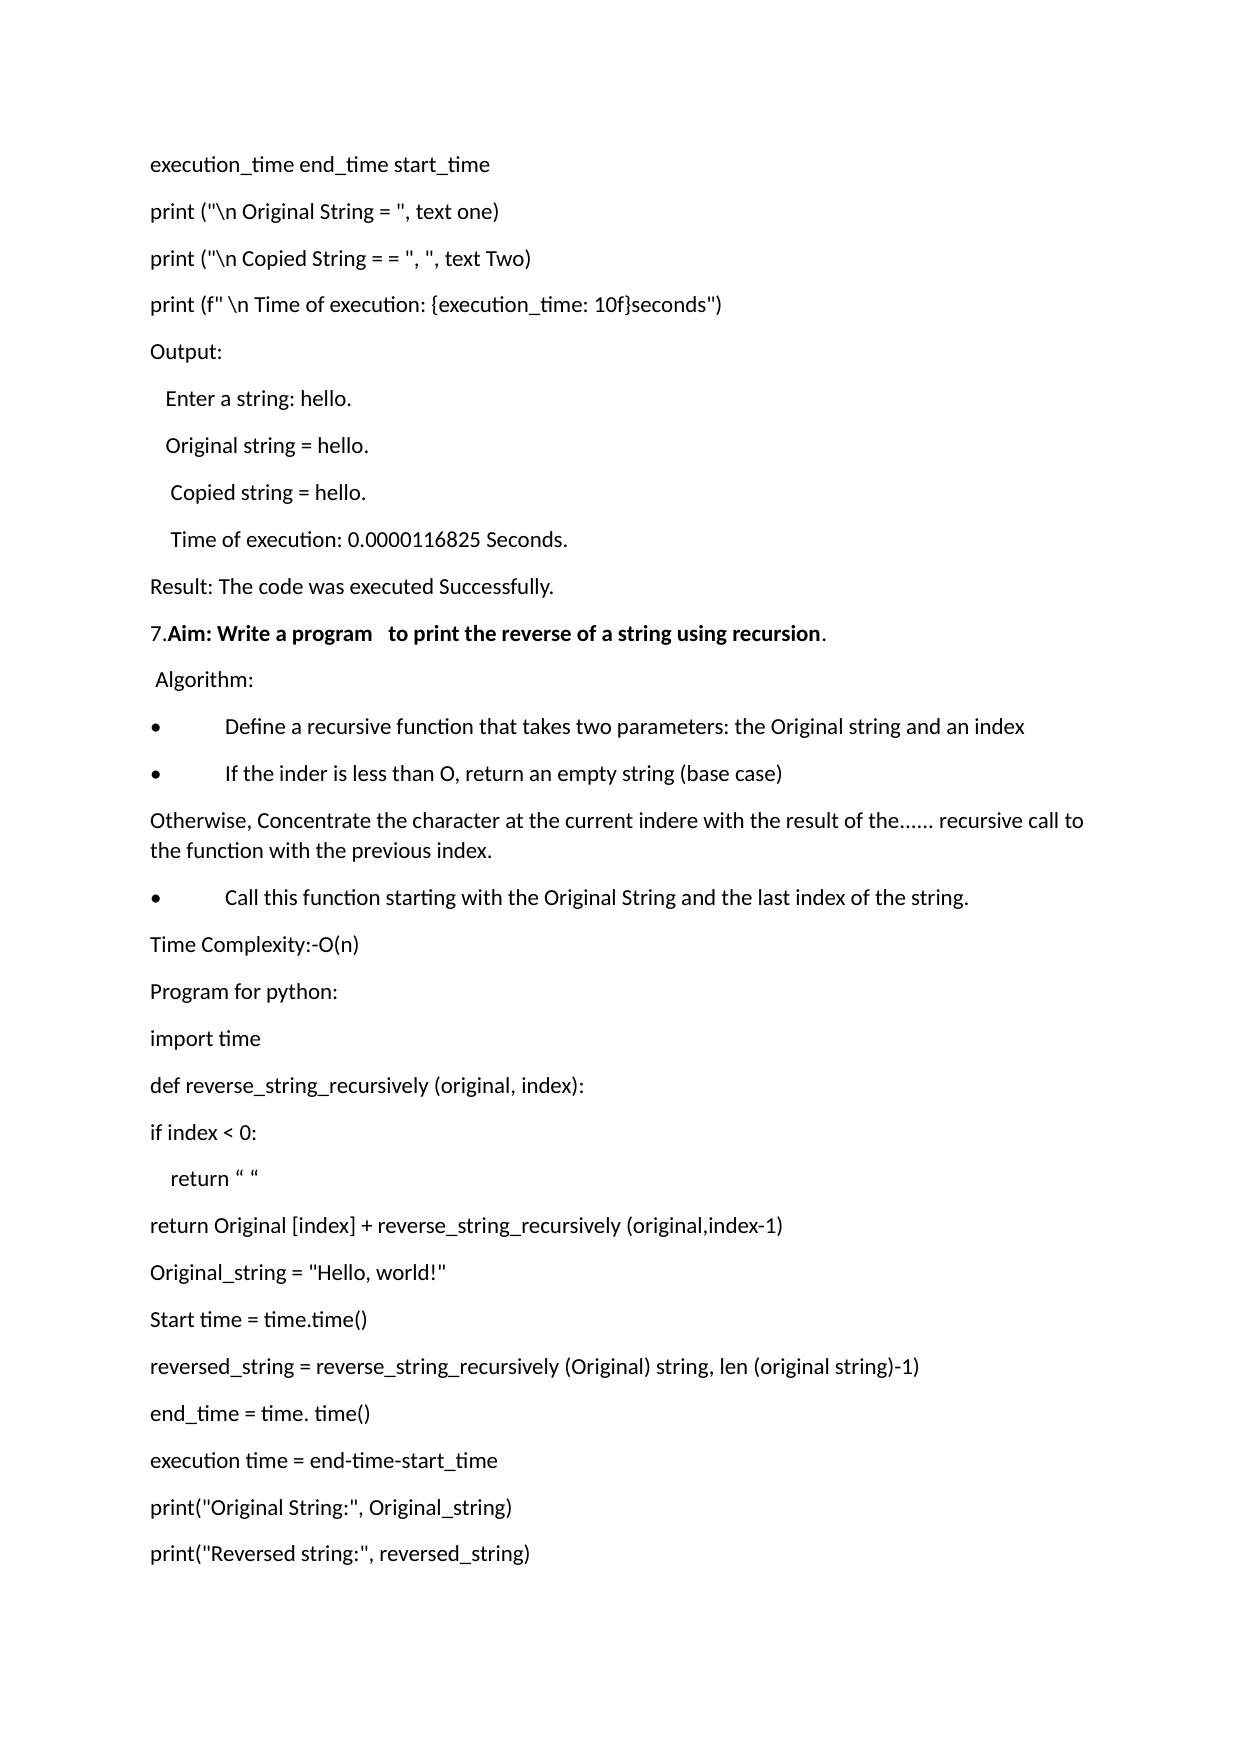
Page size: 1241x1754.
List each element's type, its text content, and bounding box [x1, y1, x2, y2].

text Original string = hello. [150, 431, 1090, 459]
text 7.Aim: Write a program to print the reverse of a string using recursion. [150, 619, 1090, 647]
text return Original [index] + reverse_string_recursively (original,index-1) [150, 1211, 1090, 1239]
text Program for python: [150, 977, 1090, 1005]
text Enter a string: hello. [150, 384, 1090, 412]
text print (f" \n Time of execution: {execution_time: 10f}seconds") [150, 291, 1090, 319]
text def reverse_string_recursively (original, index): [150, 1071, 1090, 1099]
text • If the inder is less than O, return an empty string (base case) [150, 759, 1090, 787]
text Time of execution: 0.0000116825 Seconds. [150, 525, 1090, 553]
text Result: The code was executed Successfully. [150, 572, 1090, 600]
text Time Complexity:-O(n) [150, 930, 1090, 958]
text Copied string = hello. [150, 478, 1090, 506]
text reversed_string = reverse_string_recursively (Original) string, len (original string)-1) [150, 1352, 1090, 1380]
text Algorithm: [150, 666, 1090, 694]
text print("Original String:", Original_string) [150, 1493, 1090, 1521]
text Otherwise, Concentrate the character at the current indere with the result of the...... recursive call to the function with the previous index. [150, 806, 1090, 864]
text execution_time end_time start_time [150, 150, 1090, 178]
text if index < 0: [150, 1118, 1090, 1146]
text return “ “ [150, 1164, 1090, 1193]
text print("Reversed string:", reversed_string) [150, 1539, 1090, 1568]
text execution time = end-time-start_time [150, 1446, 1090, 1474]
text import time [150, 1024, 1090, 1052]
text Output: [150, 337, 1090, 366]
text Original_string = "Hello, world!" [150, 1258, 1090, 1286]
text print ("\n Copied String = = ", ", text Two) [150, 244, 1090, 272]
text • Call this function starting with the Original String and the last index of the string. [150, 883, 1090, 911]
text print ("\n Original String = ", text one) [150, 197, 1090, 225]
text Start time = time.time() [150, 1305, 1090, 1333]
text end_time = time. time() [150, 1399, 1090, 1427]
text • Define a recursive function that takes two parameters: the Original string and an index [150, 712, 1090, 741]
